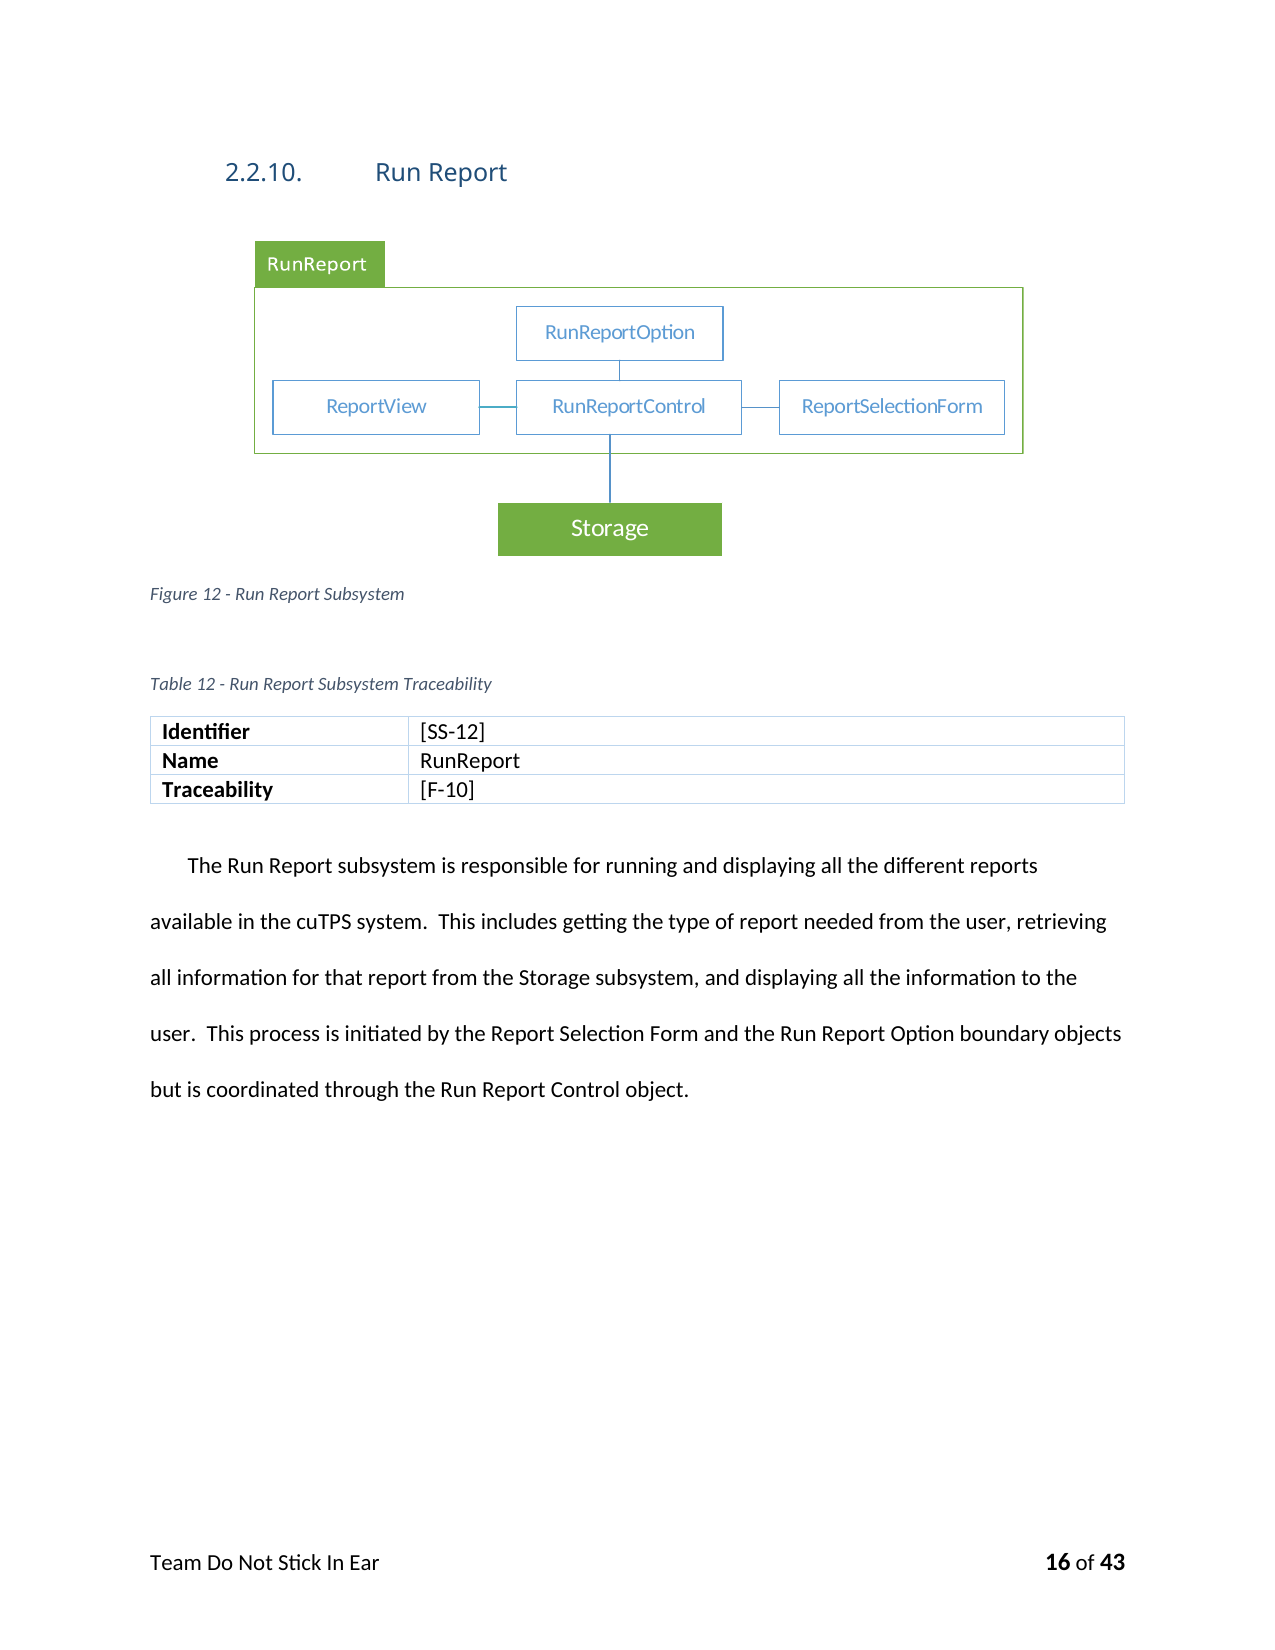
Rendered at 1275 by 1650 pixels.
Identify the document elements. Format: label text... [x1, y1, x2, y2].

table_header Identifier [151, 717, 408, 745]
table_header [SS-12] [409, 717, 1124, 745]
table_cell [F-10] [409, 775, 1124, 803]
text Table 12 - Run Report Subsystem Traceability [150, 672, 1125, 695]
subtitle Run Report [225, 154, 1125, 188]
table_cell RunReport [409, 746, 1124, 774]
text Figure 12 - Run Report Subsystem [150, 582, 1125, 604]
table_cell Name [151, 746, 408, 774]
text The Run Report subsystem is responsible for running and displaying all the different reports available in the cuTPS system. This includes getting the type of report needed from the user, retrieving all information for that report from the Storage subsystem, and displaying all the information to the user. This process is initiated by the Report Selection Form and the Run Report Option boundary objects but is coordinated through the Run Report Control object. [150, 851, 1125, 1103]
table_cell Traceability [151, 775, 408, 803]
